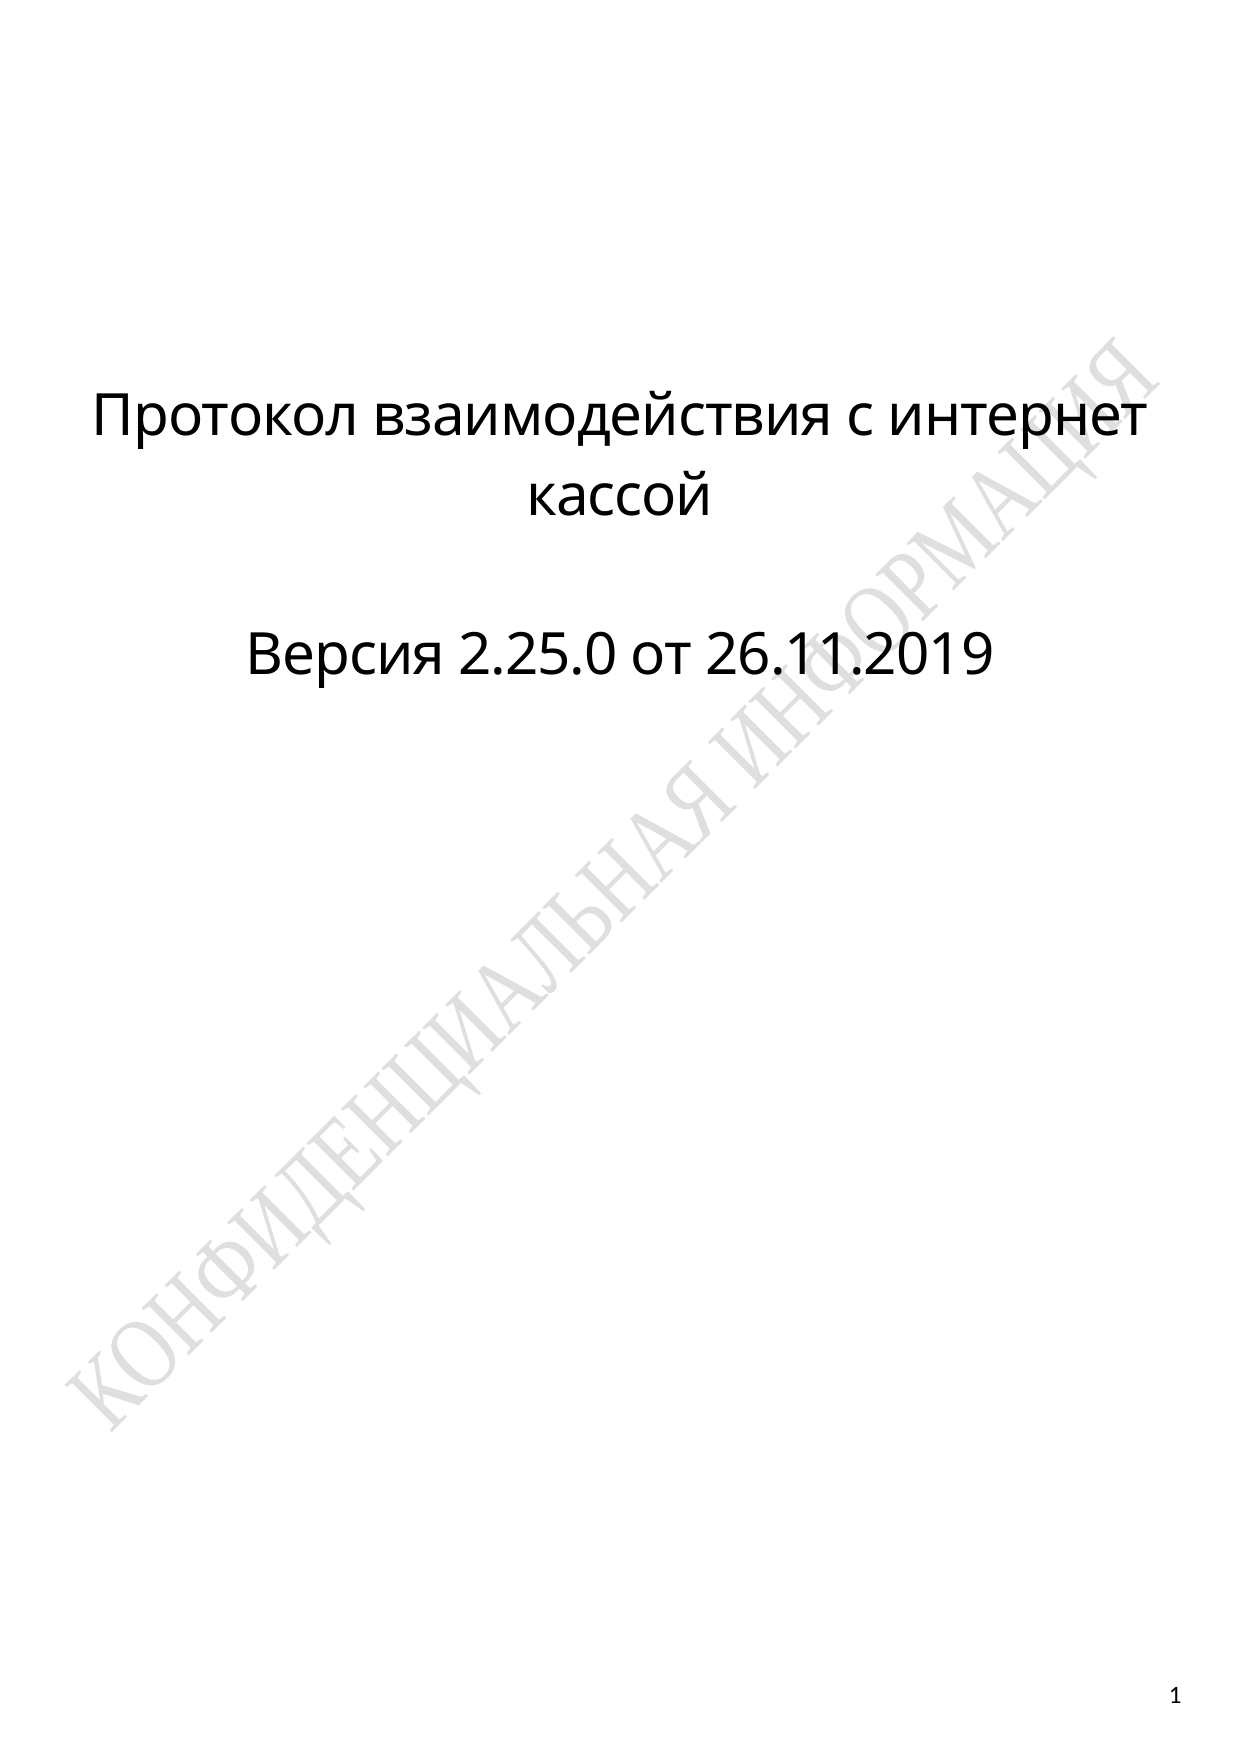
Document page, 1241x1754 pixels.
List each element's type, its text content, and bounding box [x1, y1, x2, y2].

title Протокол взаимодействия с интернет кассой [59, 373, 1181, 532]
title Версия 2.25.0 от 26.11.2019 [59, 612, 1181, 691]
